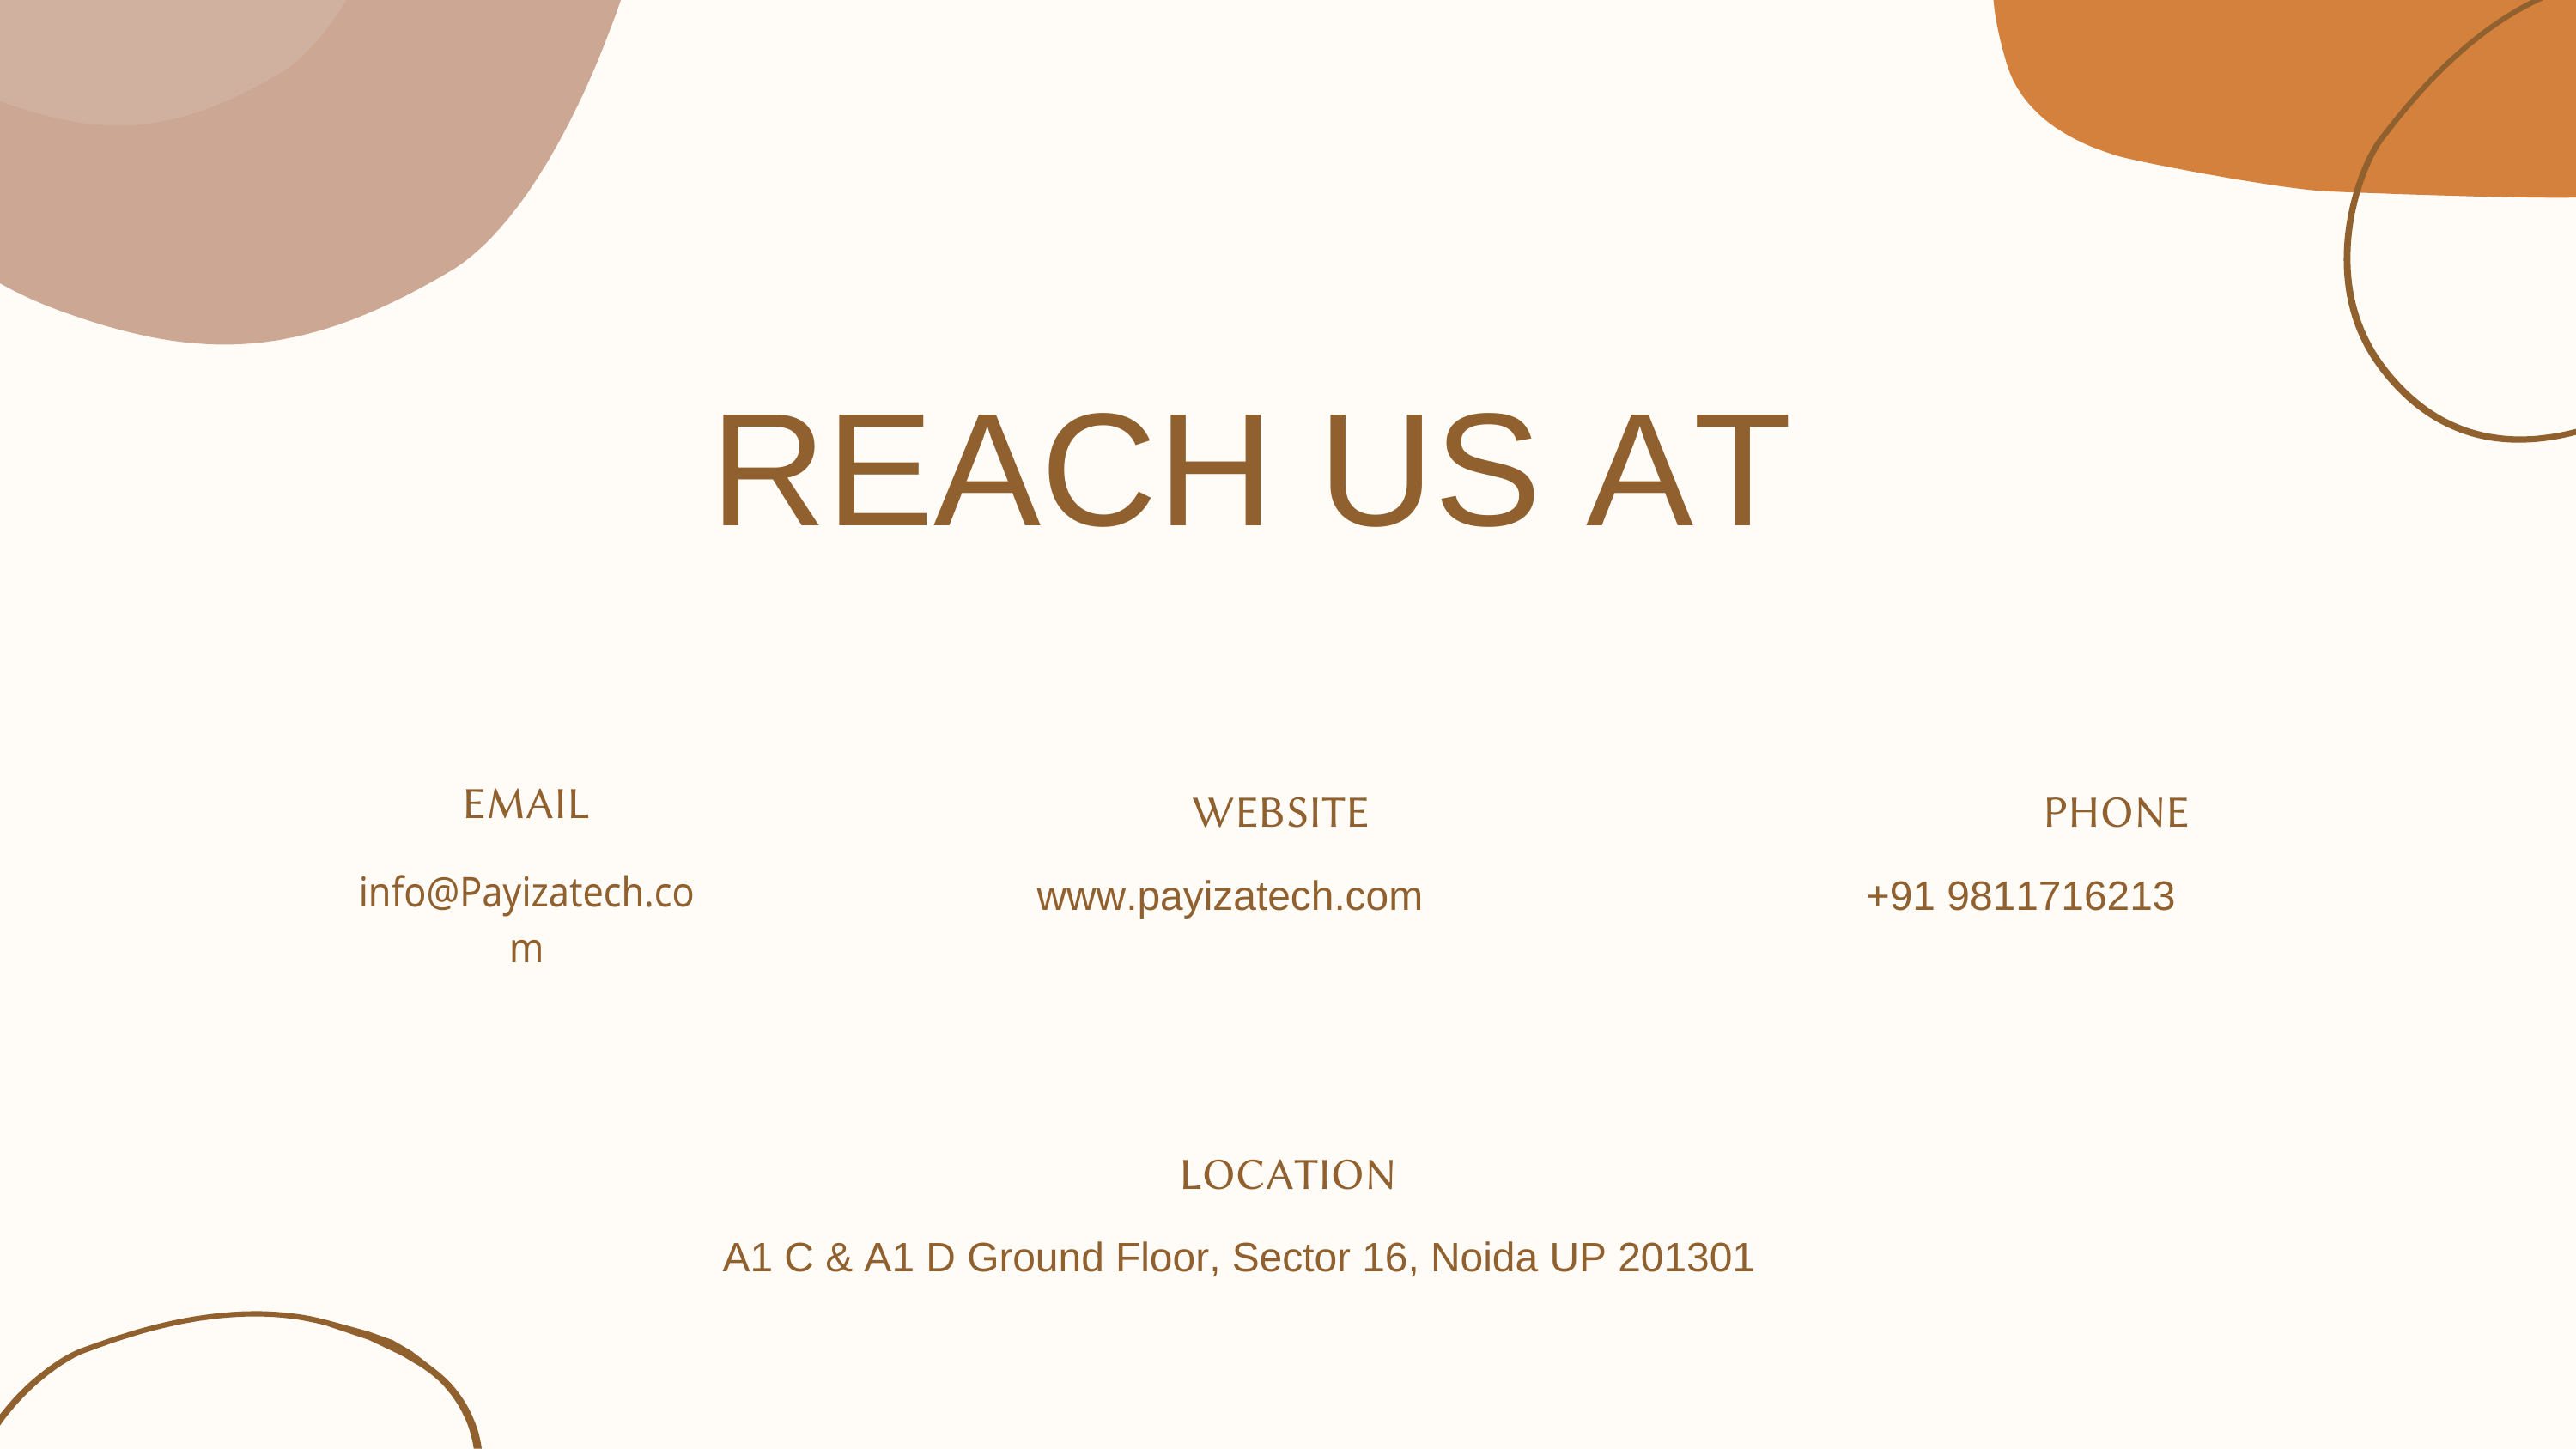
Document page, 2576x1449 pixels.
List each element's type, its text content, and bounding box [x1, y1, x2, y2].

text LOCATION [262, 1149, 2314, 1200]
text www.payizatech.com [1036, 871, 1426, 919]
text REACH US AT [262, 375, 2241, 561]
text WEBSITE [1192, 787, 1426, 838]
text info@Payizatech.com [347, 863, 706, 974]
text PHONE [1864, 787, 2369, 838]
text EMAIL [347, 779, 706, 829]
text +91 9811716213 [1850, 871, 2192, 919]
text A1 C & A1 D Ground Floor, Sector 16, Noida UP 201301 [722, 1234, 2502, 1281]
